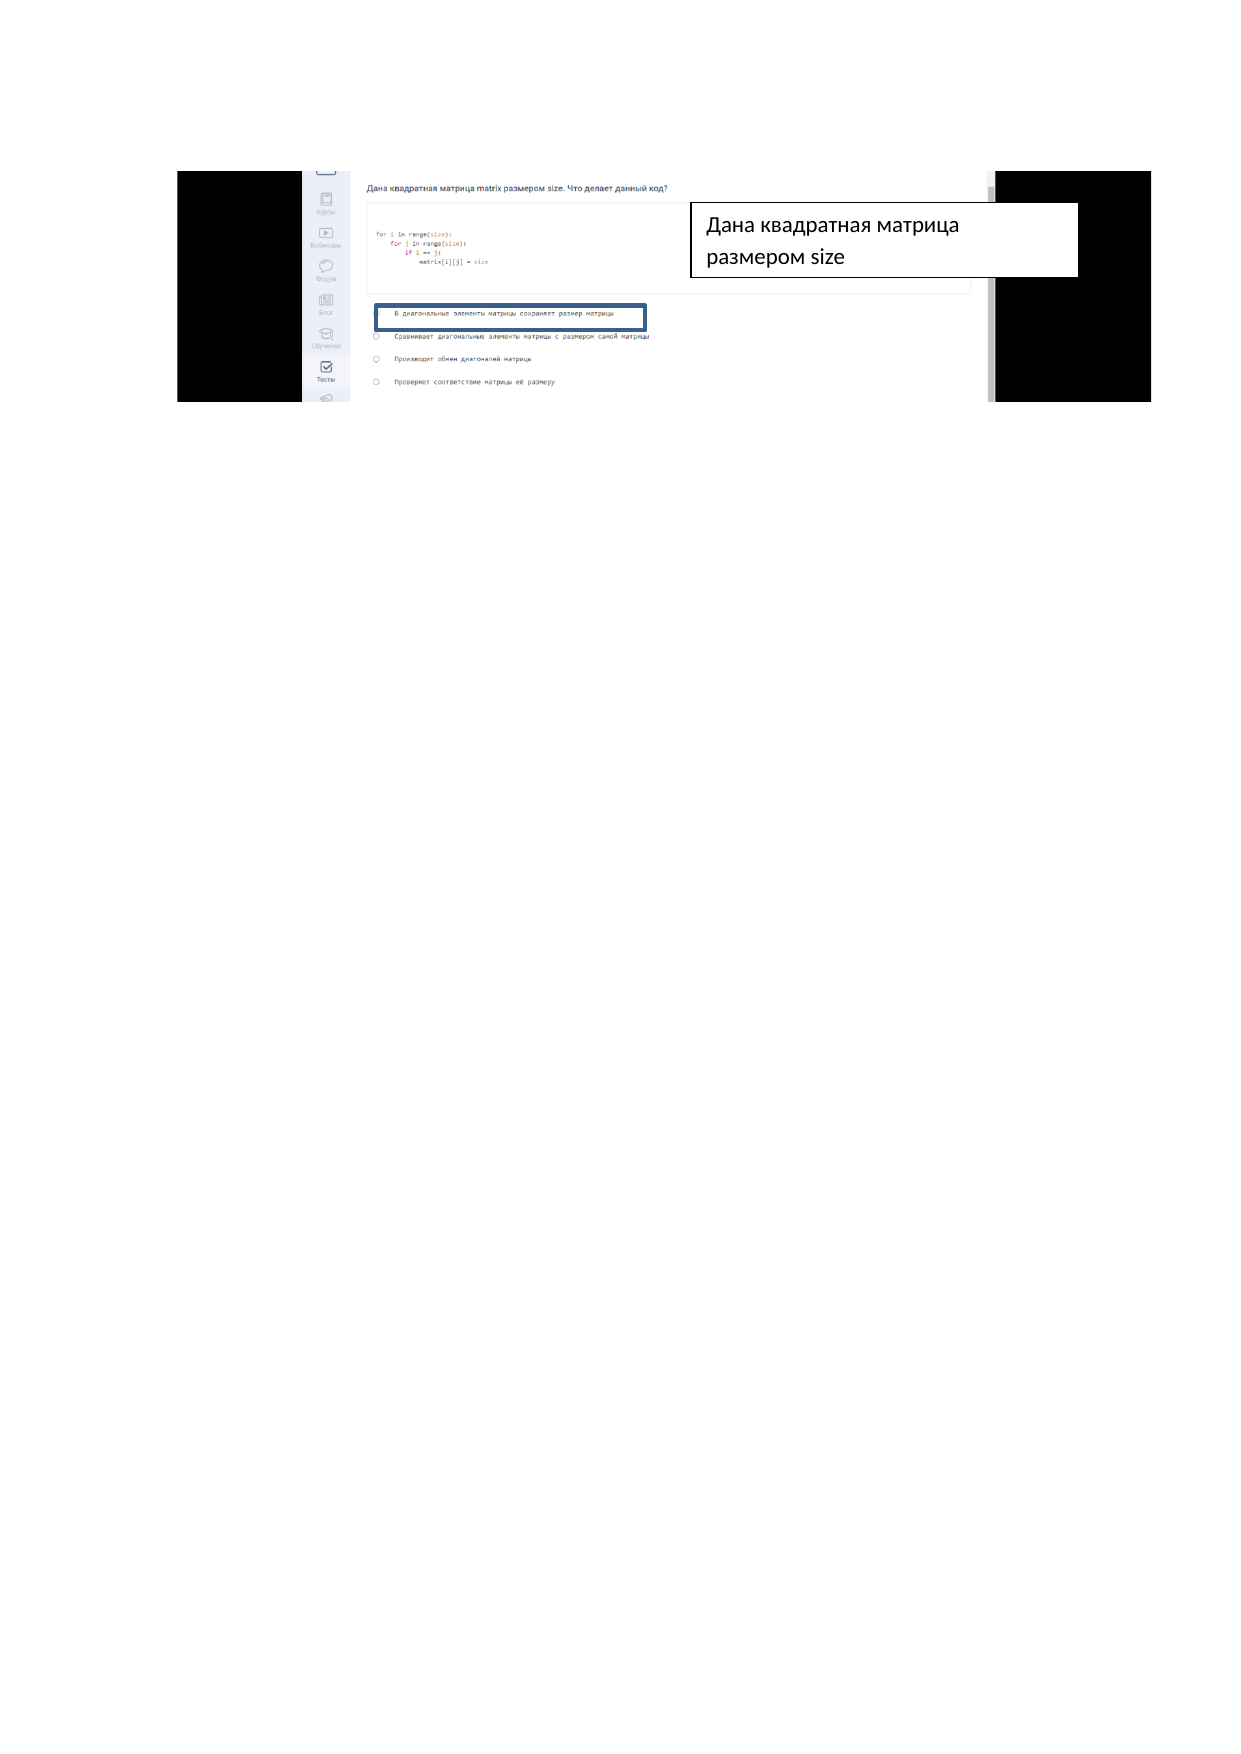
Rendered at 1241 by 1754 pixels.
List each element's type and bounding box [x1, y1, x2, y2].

picture [177, 171, 1152, 402]
